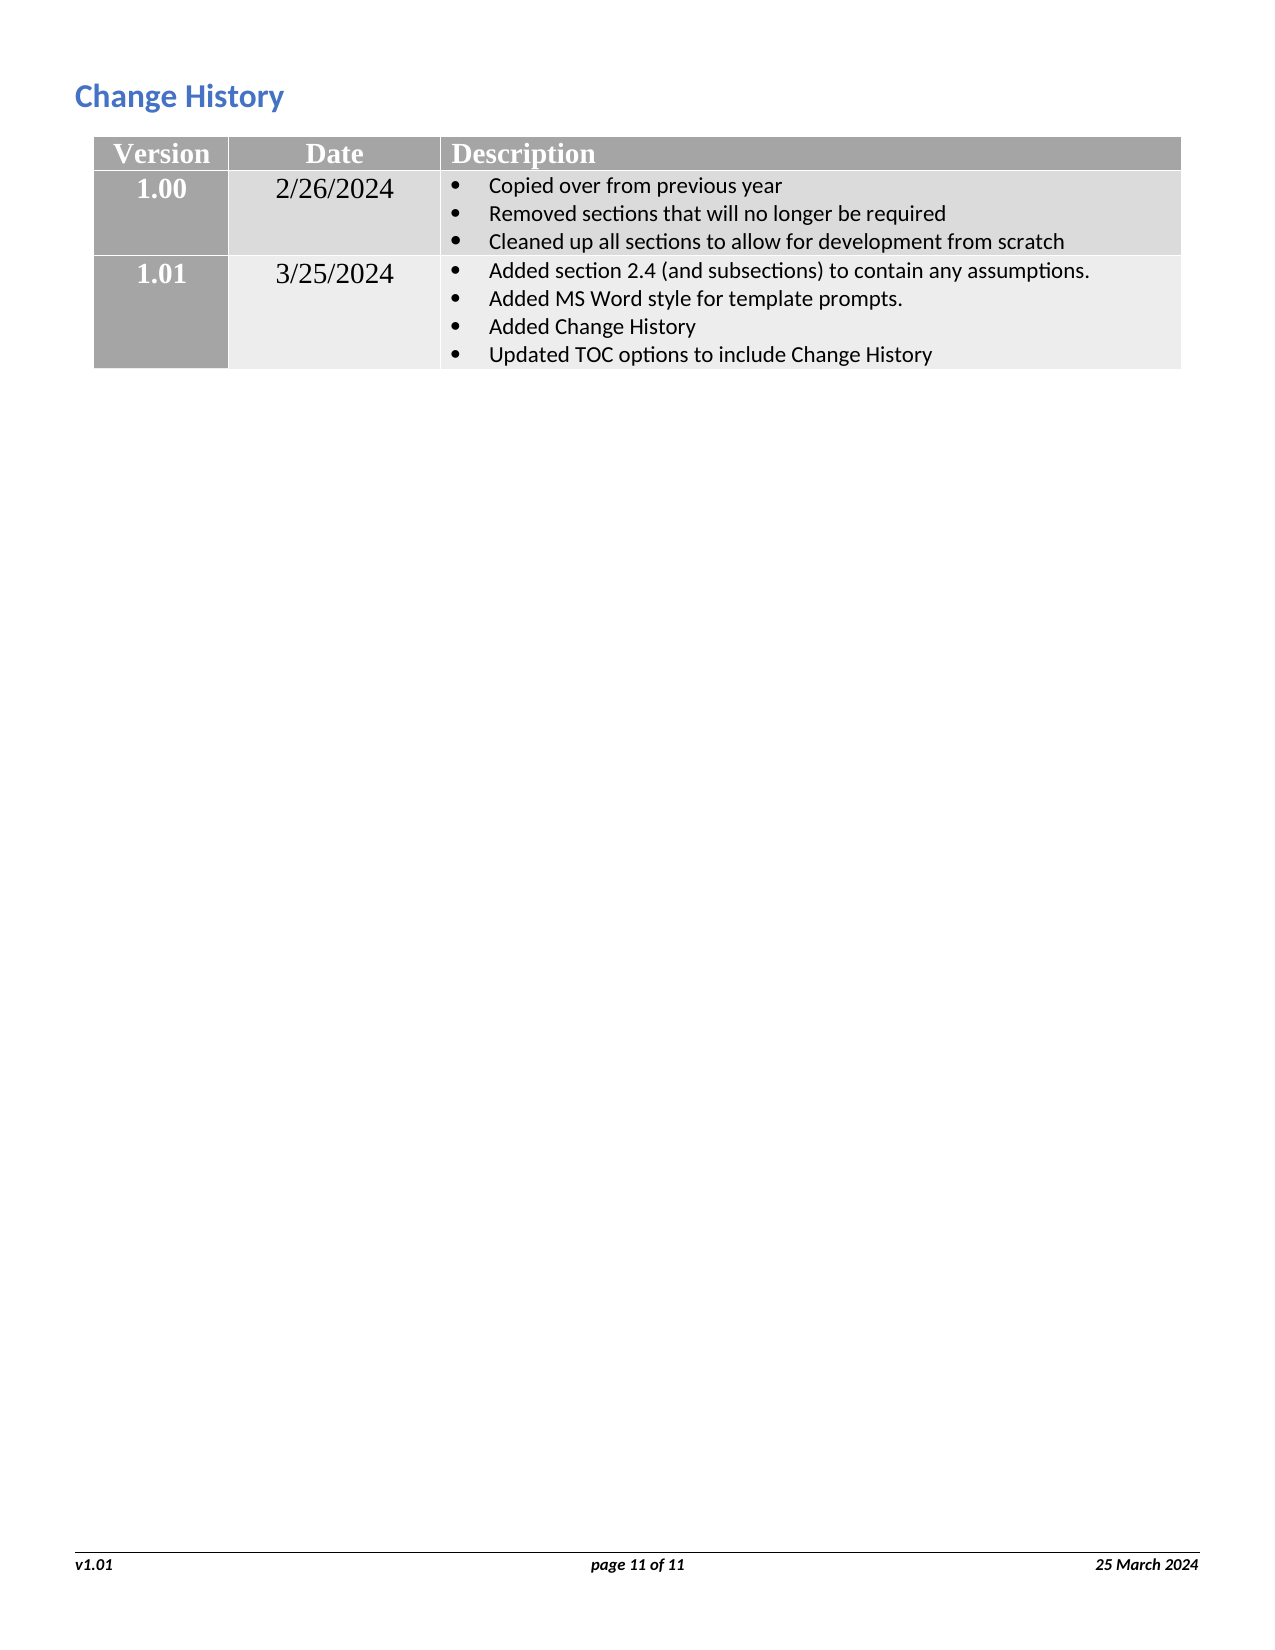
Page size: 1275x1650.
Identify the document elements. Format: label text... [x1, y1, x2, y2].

table_cell Copied over from previous year Removed sections that will no longer be required Cleaned up all sections to allow for development from scratch [441, 171, 1181, 255]
table_cell Added section 2.4 (and subsections) to contain any assumptions. Added MS Word style for template prompts. Added Change History Updated TOC options to include Change History [441, 256, 1181, 368]
subtitle Change History [75, 75, 1200, 116]
table_header Date [229, 137, 440, 170]
table_header Description [441, 137, 1181, 170]
table_header Version [94, 137, 228, 170]
table_cell 1.01 [94, 256, 228, 368]
table_cell 2/26/2024 [229, 171, 440, 255]
table_cell 1.00 [94, 171, 228, 255]
table_cell 3/25/2024 [229, 256, 440, 368]
